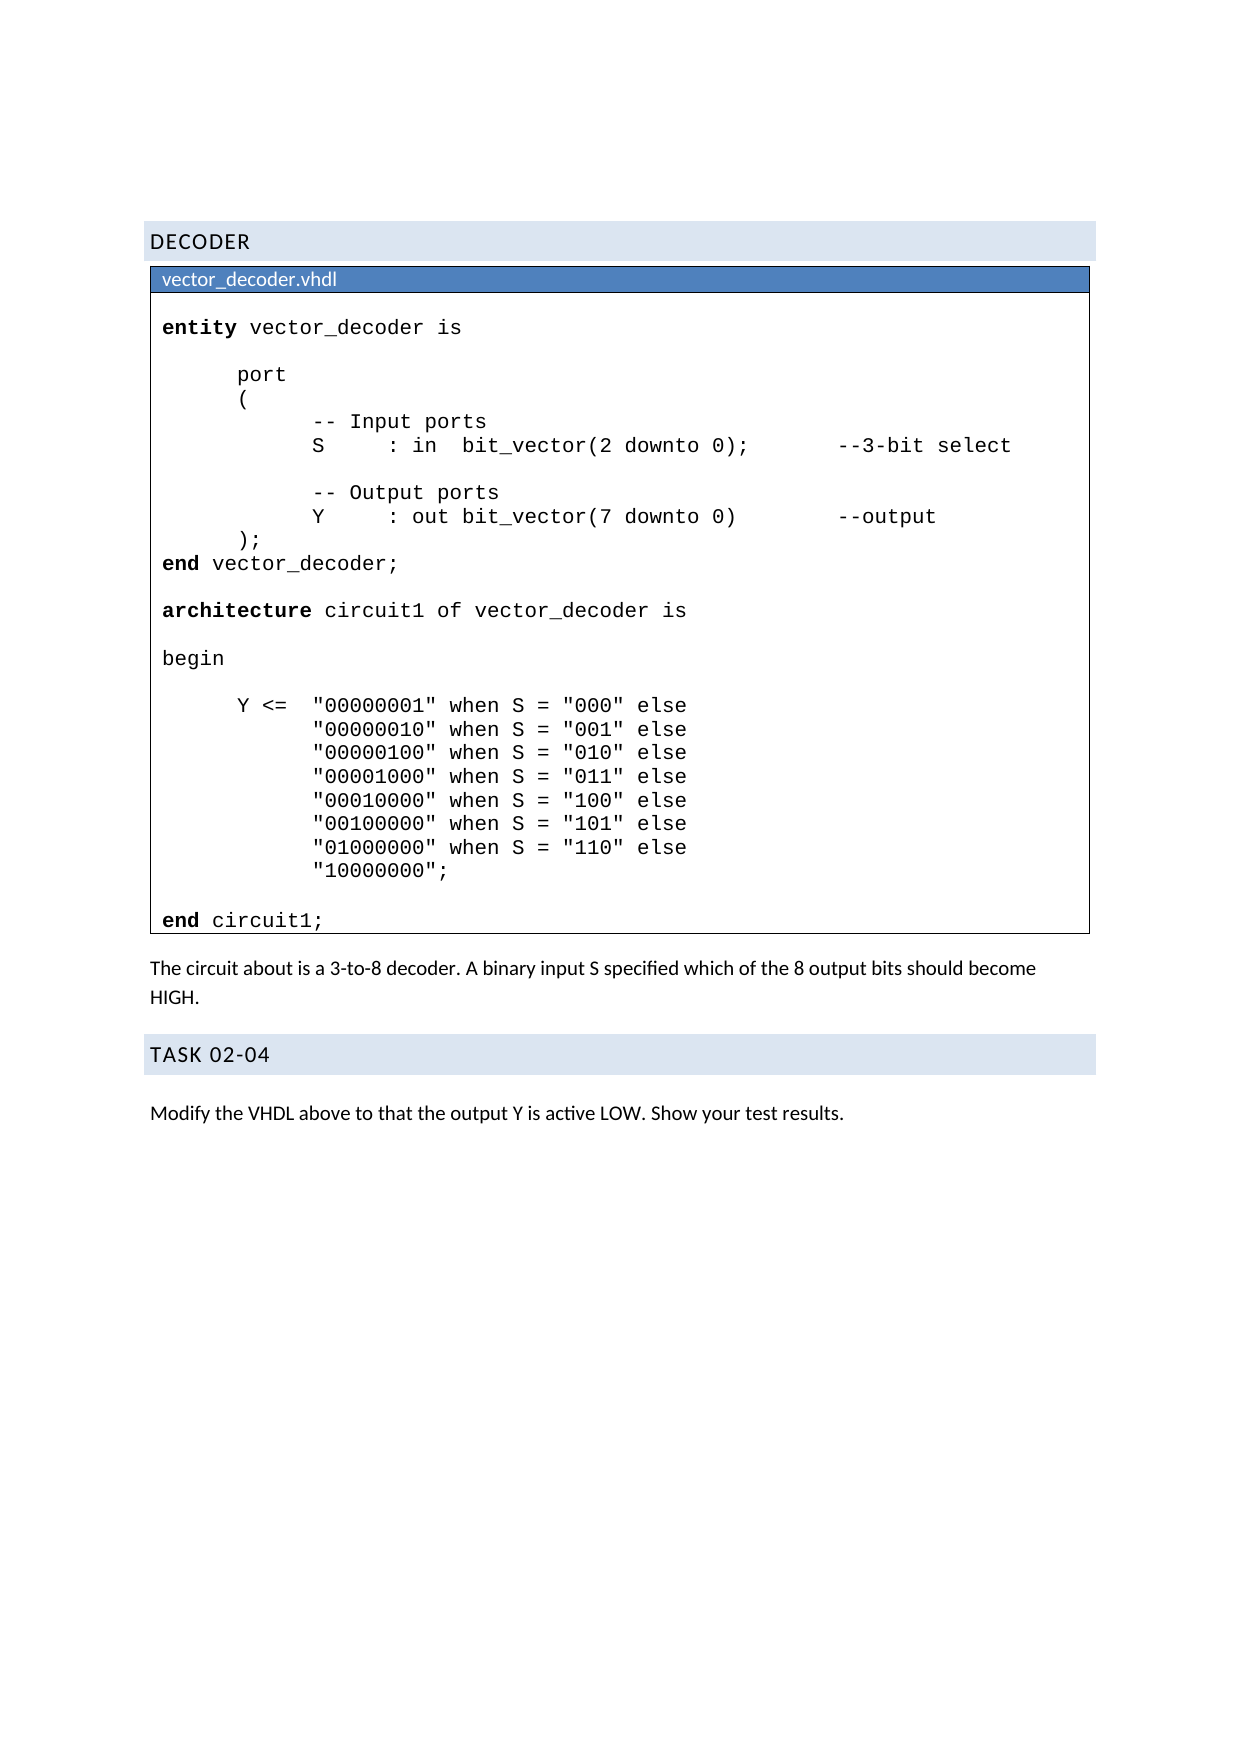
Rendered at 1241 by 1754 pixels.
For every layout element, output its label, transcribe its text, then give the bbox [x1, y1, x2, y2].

subtitle TASK 02-04 [150, 1041, 1090, 1068]
text The circuit about is a 3-to-8 decoder. A binary input S specified which of the 8 output bits should become HIGH. [150, 955, 1090, 1010]
text Modify the VHDL above to that the output Y is active LOW. Show your test results. [150, 1100, 1090, 1125]
subtitle Decoder [150, 227, 1090, 255]
table_cell entity vector_decoder is port ( -- Input ports S : in bit_vector(2 downto 0); --3-bit select -- Output ports Y : out bit_vector(7 downto 0) --output ); end vector_decoder; architecture circuit1 of vector_decoder is begin Y <= "00000001" when S = "000" else "00000010" when S = "001" else "00000100" when S = "010" else "00001000" when S = "011" else "00010000" when S = "100" else "00100000" when S = "101" else "01000000" when S = "110" else "10000000"; end circuit1; [151, 293, 1089, 933]
table_header vector_decoder.vhdl [151, 267, 1089, 292]
